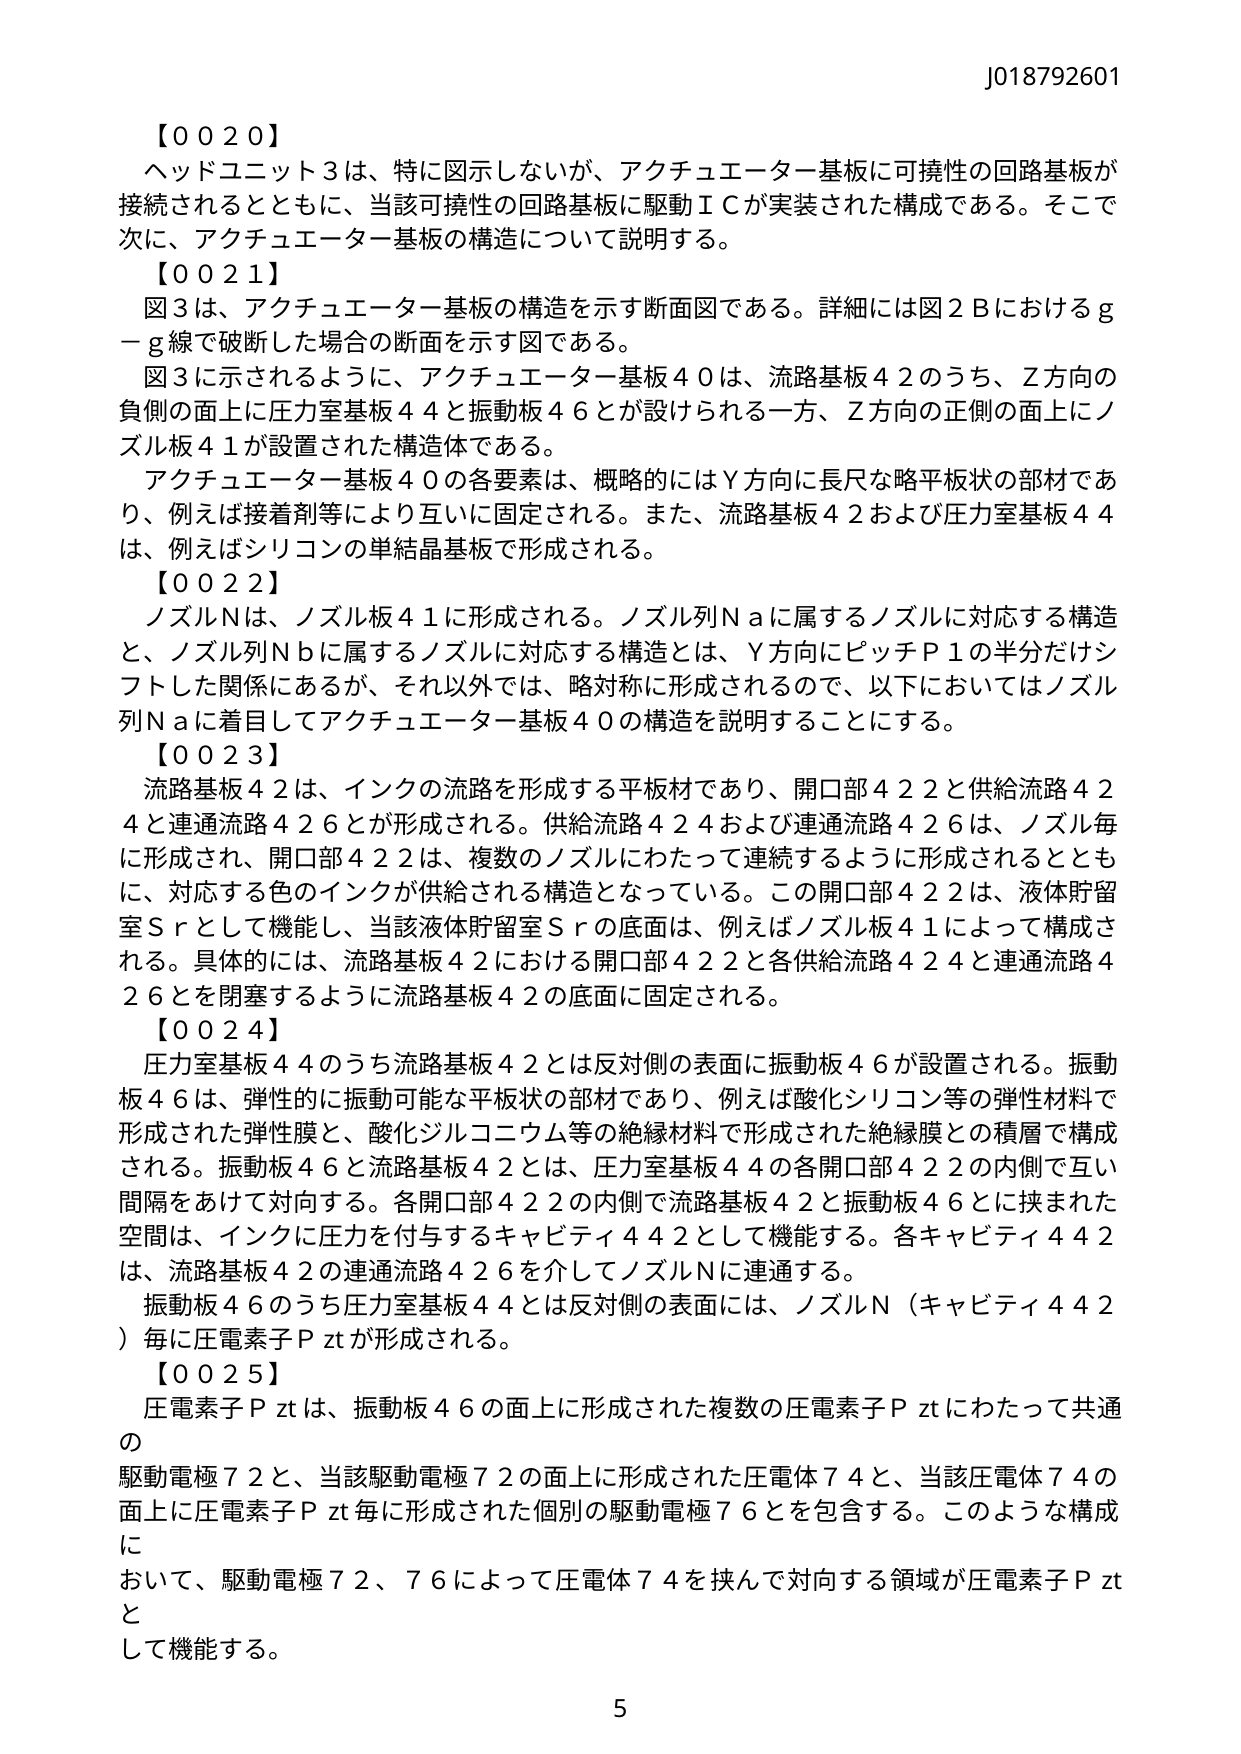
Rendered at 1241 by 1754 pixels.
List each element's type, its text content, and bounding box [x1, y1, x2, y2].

text 接続されるとともに、当該可撓性の回路基板に駆動ＩＣが実装された構成である。そこで [118, 187, 1122, 221]
text ４と連通流路４２６とが形成される。供給流路４２４および連通流路４２６は、ノズル毎 [118, 806, 1122, 840]
text 振動板４６のうち圧力室基板４４とは反対側の表面には、ノズルＮ（キャビティ４４２ [118, 1287, 1122, 1321]
text は、例えばシリコンの単結晶基板で形成される。 [118, 531, 1122, 565]
text ヘッドユニット３は、特に図示しないが、アクチュエーター基板に可撓性の回路基板が [118, 152, 1122, 187]
text に形成され、開口部４２２は、複数のノズルにわたって連続するように形成されるととも [118, 840, 1122, 874]
text 空間は、インクに圧力を付与するキャビティ４４２として機能する。各キャビティ４４２ [118, 1218, 1122, 1252]
text れる。具体的には、流路基板４２における開口部４２２と各供給流路４２４と連通流路４ [118, 943, 1122, 977]
text 【００２２】 [118, 565, 1122, 599]
text －ｇ線で破断した場合の断面を示す図である。 [118, 324, 1122, 359]
text 次に、アクチュエーター基板の構造について説明する。 [118, 221, 1122, 256]
text 室Ｓｒとして機能し、当該液体貯留室Ｓｒの底面は、例えばノズル板４１によって構成さ [118, 909, 1122, 943]
text 負側の面上に圧力室基板４４と振動板４６とが設けられる一方、Ｚ方向の正側の面上にノ [118, 393, 1122, 427]
text に、対応する色のインクが供給される構造となっている。この開口部４２２は、液体貯留 [118, 874, 1122, 909]
text ）毎に圧電素子Ｐztが形成される。 [118, 1321, 1122, 1356]
text 間隔をあけて対向する。各開口部４２２の内側で流路基板４２と振動板４６とに挟まれた [118, 1184, 1122, 1218]
text される。振動板４６と流路基板４２とは、圧力室基板４４の各開口部４２２の内側で互い [118, 1149, 1122, 1184]
text して機能する。 [118, 1631, 1122, 1665]
text 圧力室基板４４のうち流路基板４２とは反対側の表面に振動板４６が設置される。振動 [118, 1046, 1122, 1081]
text は、流路基板４２の連通流路４２６を介してノズルＮに連通する。 [118, 1252, 1122, 1287]
text 【００２３】 [118, 737, 1122, 771]
text ズル板４１が設置された構造体である。 [118, 427, 1122, 462]
text 圧電素子Ｐztは、振動板４６の面上に形成された複数の圧電素子Ｐztにわたって共通の [118, 1390, 1122, 1459]
text フトした関係にあるが、それ以外では、略対称に形成されるので、以下においてはノズル [118, 668, 1122, 702]
text と、ノズル列Ｎｂに属するノズルに対応する構造とは、Ｙ方向にピッチＰ１の半分だけシ [118, 634, 1122, 668]
text アクチュエーター基板４０の各要素は、概略的にはＹ方向に長尺な略平板状の部材であ [118, 462, 1122, 496]
text 板４６は、弾性的に振動可能な平板状の部材であり、例えば酸化シリコン等の弾性材料で [118, 1081, 1122, 1115]
text り、例えば接着剤等により互いに固定される。また、流路基板４２および圧力室基板４４ [118, 496, 1122, 531]
text 【００２５】 [118, 1356, 1122, 1390]
text 流路基板４２は、インクの流路を形成する平板材であり、開口部４２２と供給流路４２ [118, 771, 1122, 806]
text ２６とを閉塞するように流路基板４２の底面に固定される。 [118, 977, 1122, 1012]
text おいて、駆動電極７２、７６によって圧電体７４を挟んで対向する領域が圧電素子Ｐztと [118, 1562, 1122, 1631]
text ノズルＮは、ノズル板４１に形成される。ノズル列Ｎａに属するノズルに対応する構造 [118, 599, 1122, 634]
text 駆動電極７２と、当該駆動電極７２の面上に形成された圧電体７４と、当該圧電体７４の [118, 1459, 1122, 1493]
text 【００２４】 [118, 1012, 1122, 1046]
text 図３は、アクチュエーター基板の構造を示す断面図である。詳細には図２Ｂにおけるｇ [118, 290, 1122, 324]
text 形成された弾性膜と、酸化ジルコニウム等の絶縁材料で形成された絶縁膜との積層で構成 [118, 1115, 1122, 1149]
text 【００２０】 [118, 118, 1122, 152]
text 図３に示されるように、アクチュエーター基板４０は、流路基板４２のうち、Ｚ方向の [118, 359, 1122, 393]
text 面上に圧電素子Ｐzt毎に形成された個別の駆動電極７６とを包含する。このような構成に [118, 1493, 1122, 1562]
text 列Ｎａに着目してアクチュエーター基板４０の構造を説明することにする。 [118, 702, 1122, 737]
text 【００２１】 [118, 256, 1122, 290]
